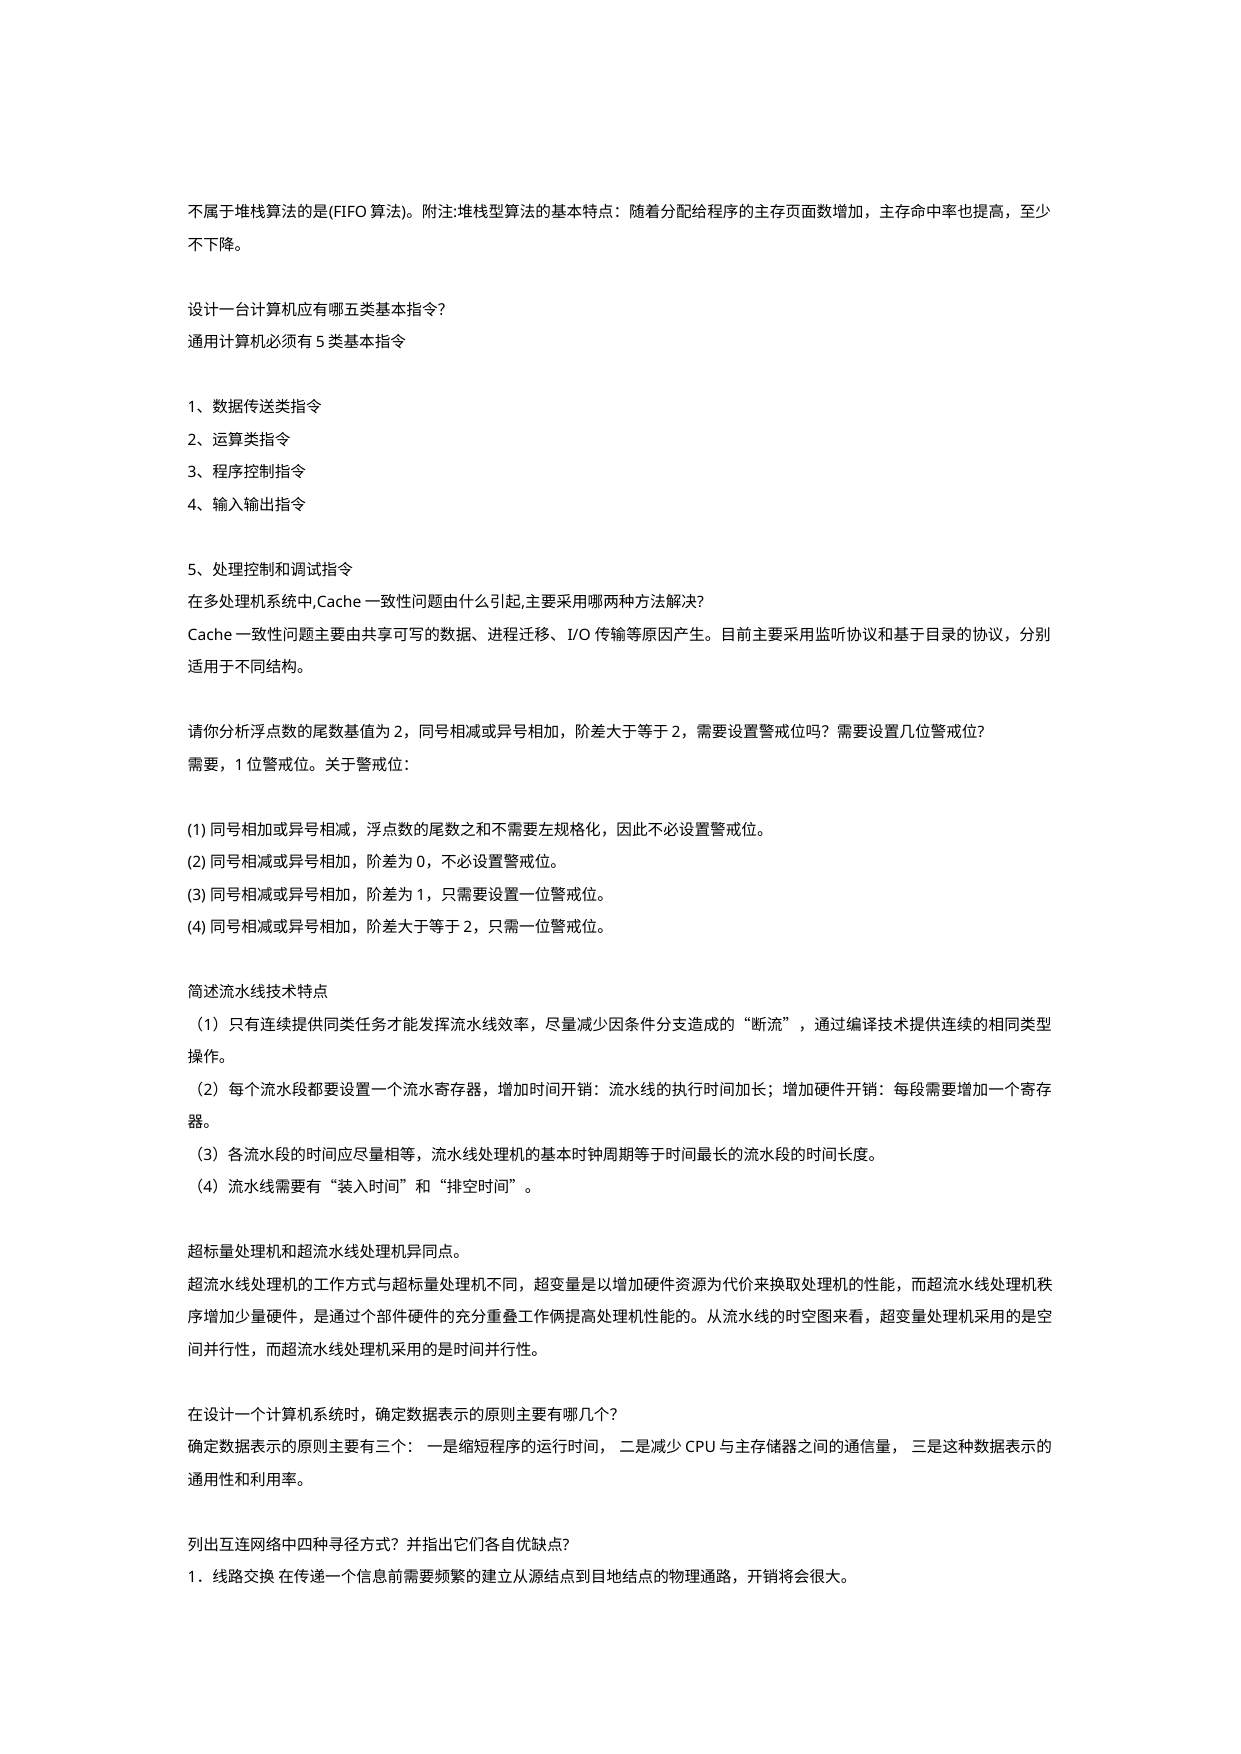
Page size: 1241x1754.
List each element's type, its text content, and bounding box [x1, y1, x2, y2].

text 4、输入输出指令 [187, 487, 1053, 519]
text (1) 同号相加或异号相减，浮点数的尾数之和不需要左规格化，因此不必设置警戒位。 [187, 812, 1053, 844]
text Cache一致性问题主要由共享可写的数据、进程迁移、I/O 传输等原因产生。目前主要采用监听协议和基于目录的协议，分别适用于不同结构。 [187, 617, 1053, 682]
text 1．线路交换 在传递一个信息前需要频繁的建立从源结点到目地结点的物理通路，开销将会很大。 [187, 1559, 1053, 1592]
text （3）各流水段的时间应尽量相等，流水线处理机的基本时钟周期等于时间最长的流水段的时间长度。 [187, 1137, 1053, 1169]
text 确定数据表示的原则主要有三个： 一是缩短程序的运行时间， 二是减少CPU与主存储器之间的通信量， 三是这种数据表示的通用性和利用率。 [187, 1429, 1053, 1494]
text 列出互连网络中四种寻径方式？并指出它们各自优缺点? [187, 1527, 1053, 1559]
text 设计一台计算机应有哪五类基本指令？ [187, 292, 1053, 324]
text 需要，1位警戒位。关于警戒位： [187, 747, 1053, 779]
text （4）流水线需要有“装入时间”和“排空时间”。 [187, 1169, 1053, 1202]
text (3) 同号相减或异号相加，阶差为1，只需要设置一位警戒位。 [187, 877, 1053, 909]
text （2）每个流水段都要设置一个流水寄存器，增加时间开销：流水线的执行时间加长；增加硬件开销：每段需要增加一个寄存器。 [187, 1072, 1053, 1137]
text 不属于堆栈算法的是(FIFO算法)。附注:堆栈型算法的基本特点：随着分配给程序的主存页面数增加，主存命中率也提高，至少不下降。 [187, 194, 1053, 259]
text (2) 同号相减或异号相加，阶差为0，不必设置警戒位。 [187, 844, 1053, 877]
text 1、数据传送类指令 [187, 389, 1053, 422]
text 超流水线处理机的工作方式与超标量处理机不同，超变量是以增加硬件资源为代价来换取处理机的性能，而超流水线处理机秩序增加少量硬件，是通过个部件硬件的充分重叠工作俩提高处理机性能的。从流水线的时空图来看，超变量处理机采用的是空间并行性，而超流水线处理机采用的是时间并行性。 [187, 1267, 1053, 1364]
text 2、运算类指令 [187, 422, 1053, 454]
text 通用计算机必须有5类基本指令 [187, 324, 1053, 357]
text 在设计一个计算机系统时，确定数据表示的原则主要有哪几个？ [187, 1397, 1053, 1429]
text 在多处理机系统中,Cache一致性问题由什么引起,主要采用哪两种方法解决? [187, 584, 1053, 617]
text (4) 同号相减或异号相加，阶差大于等于2，只需一位警戒位。 [187, 909, 1053, 942]
text （1）只有连续提供同类任务才能发挥流水线效率，尽量减少因条件分支造成的“断流”，通过编译技术提供连续的相同类型操作。 [187, 1007, 1053, 1072]
text 请你分析浮点数的尾数基值为2，同号相减或异号相加，阶差大于等于2，需要设置警戒位吗？需要设置几位警戒位? [187, 714, 1053, 747]
text 5、处理控制和调试指令 [187, 552, 1053, 584]
text 3、程序控制指令 [187, 454, 1053, 487]
text 简述流水线技术特点 [187, 974, 1053, 1007]
text 超标量处理机和超流水线处理机异同点。 [187, 1234, 1053, 1267]
